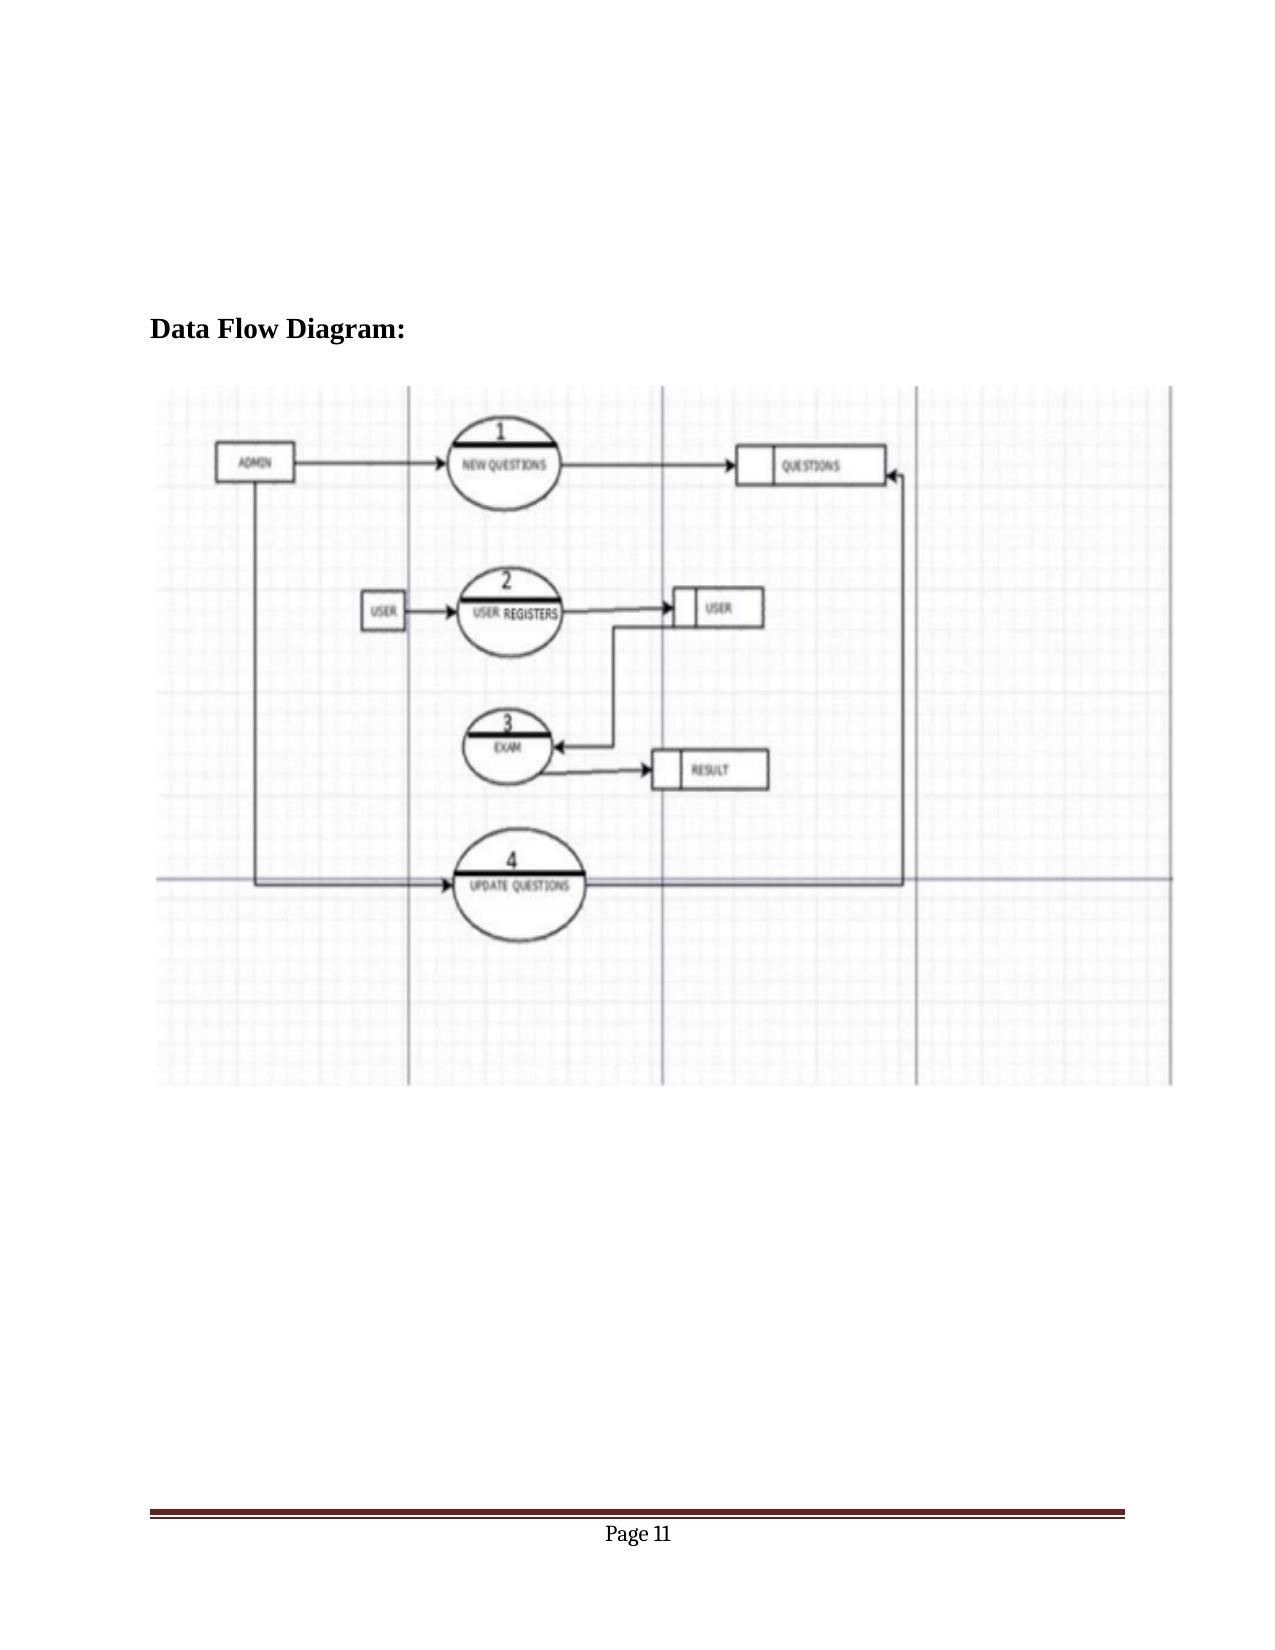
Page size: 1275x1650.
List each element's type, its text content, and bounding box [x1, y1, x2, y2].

text Data Flow Diagram: [150, 312, 1125, 345]
picture [150, 371, 1182, 1107]
